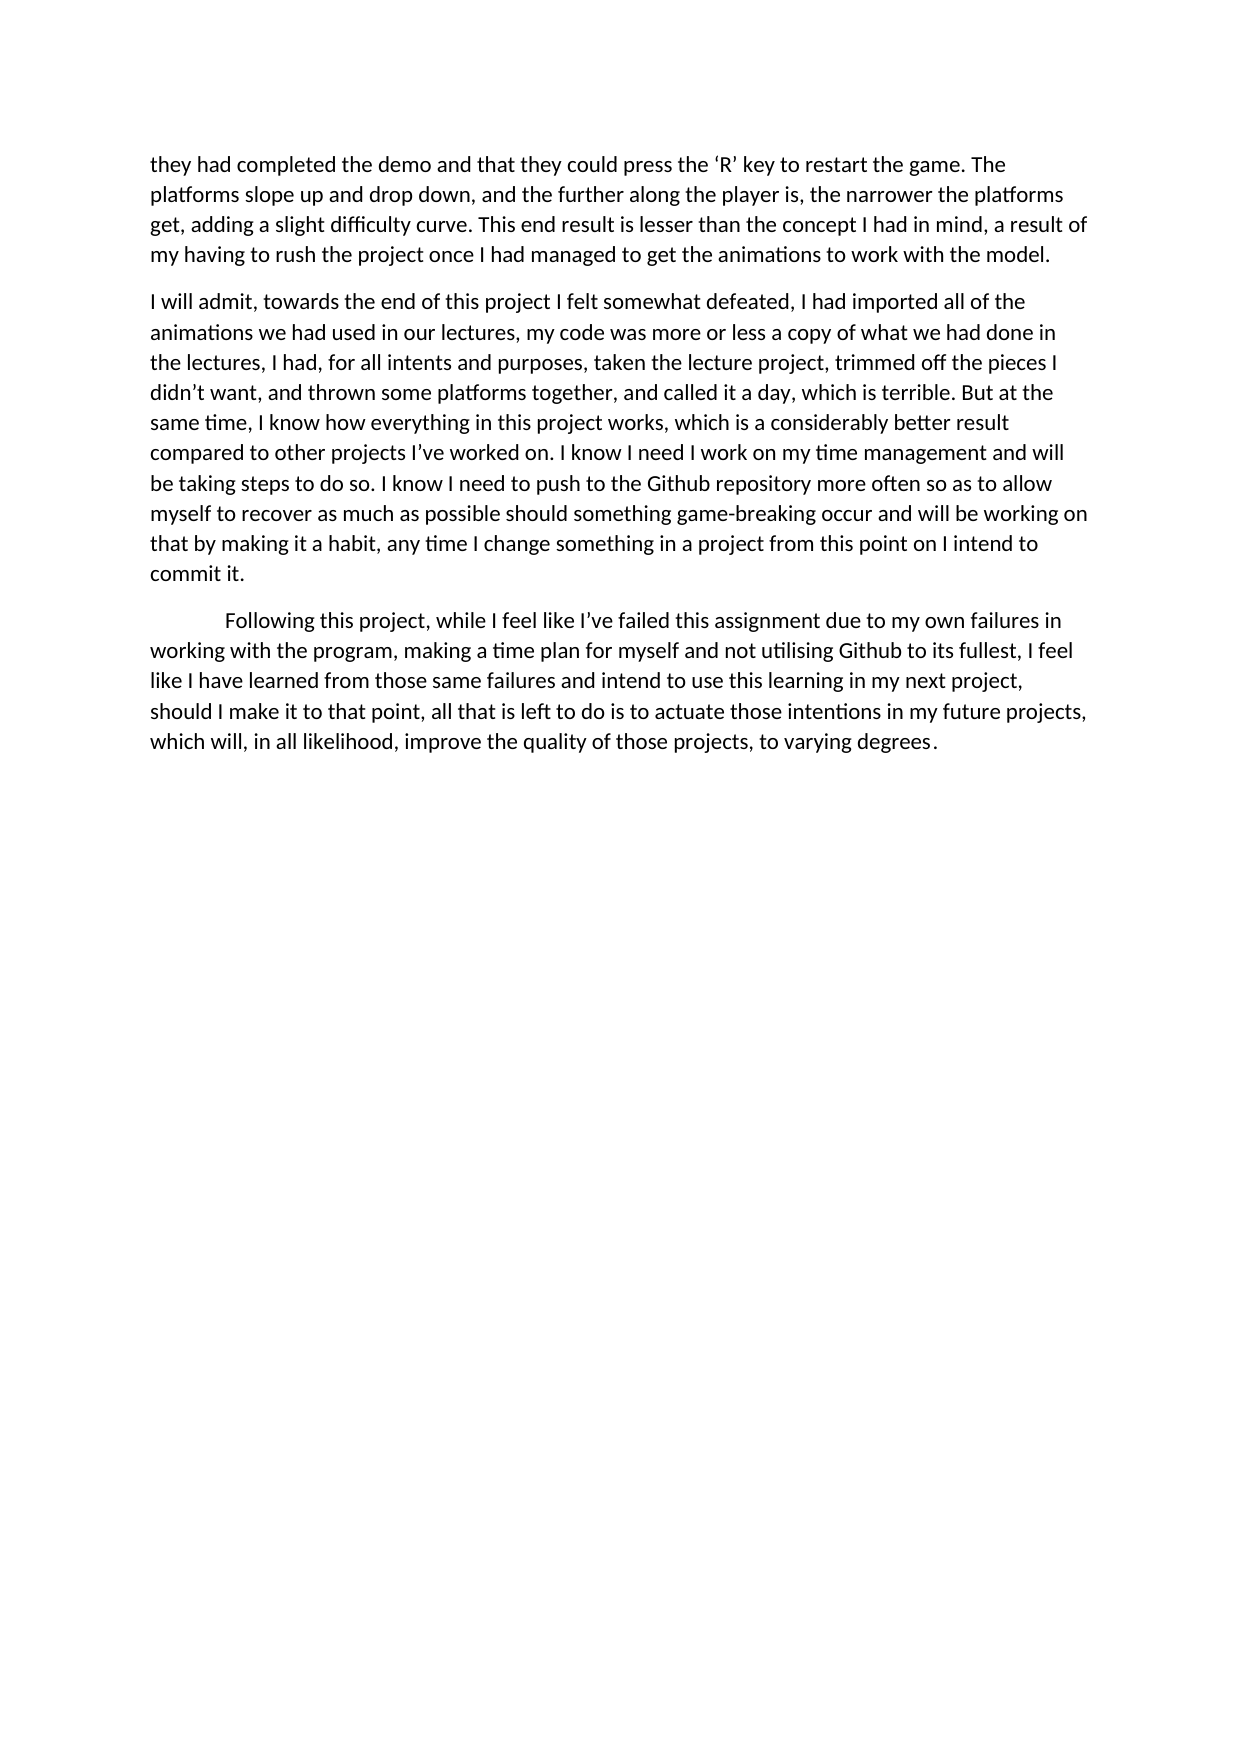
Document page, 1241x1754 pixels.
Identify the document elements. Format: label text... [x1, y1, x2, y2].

text I will admit, towards the end of this project I felt somewhat defeated, I had imported all of the animations we had used in our lectures, my code was more or less a copy of what we had done in the lectures, I had, for all intents and purposes, taken the lecture project, trimmed off the pieces I didn’t want, and thrown some platforms together, and called it a day, which is terrible. But at the same time, I know how everything in this project works, which is a considerably better result compared to other projects I’ve worked on. I know I need I work on my time management and will be taking steps to do so. I know I need to push to the Github repository more often so as to allow myself to recover as much as possible should something game-breaking occur and will be working on that by making it a habit, any time I change something in a project from this point on I intend to commit it. [150, 287, 1090, 587]
text Following this project, while I feel like I’ve failed this assignment due to my own failures in working with the program, making a time plan for myself and not utilising Github to its fullest, I feel like I have learned from those same failures and intend to use this learning in my next project, should I make it to that point, all that is left to do is to actuate those intentions in my future projects, which will, in all likelihood, improve the quality of those projects, to varying degrees. [150, 606, 1090, 755]
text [150, 150, 1090, 269]
